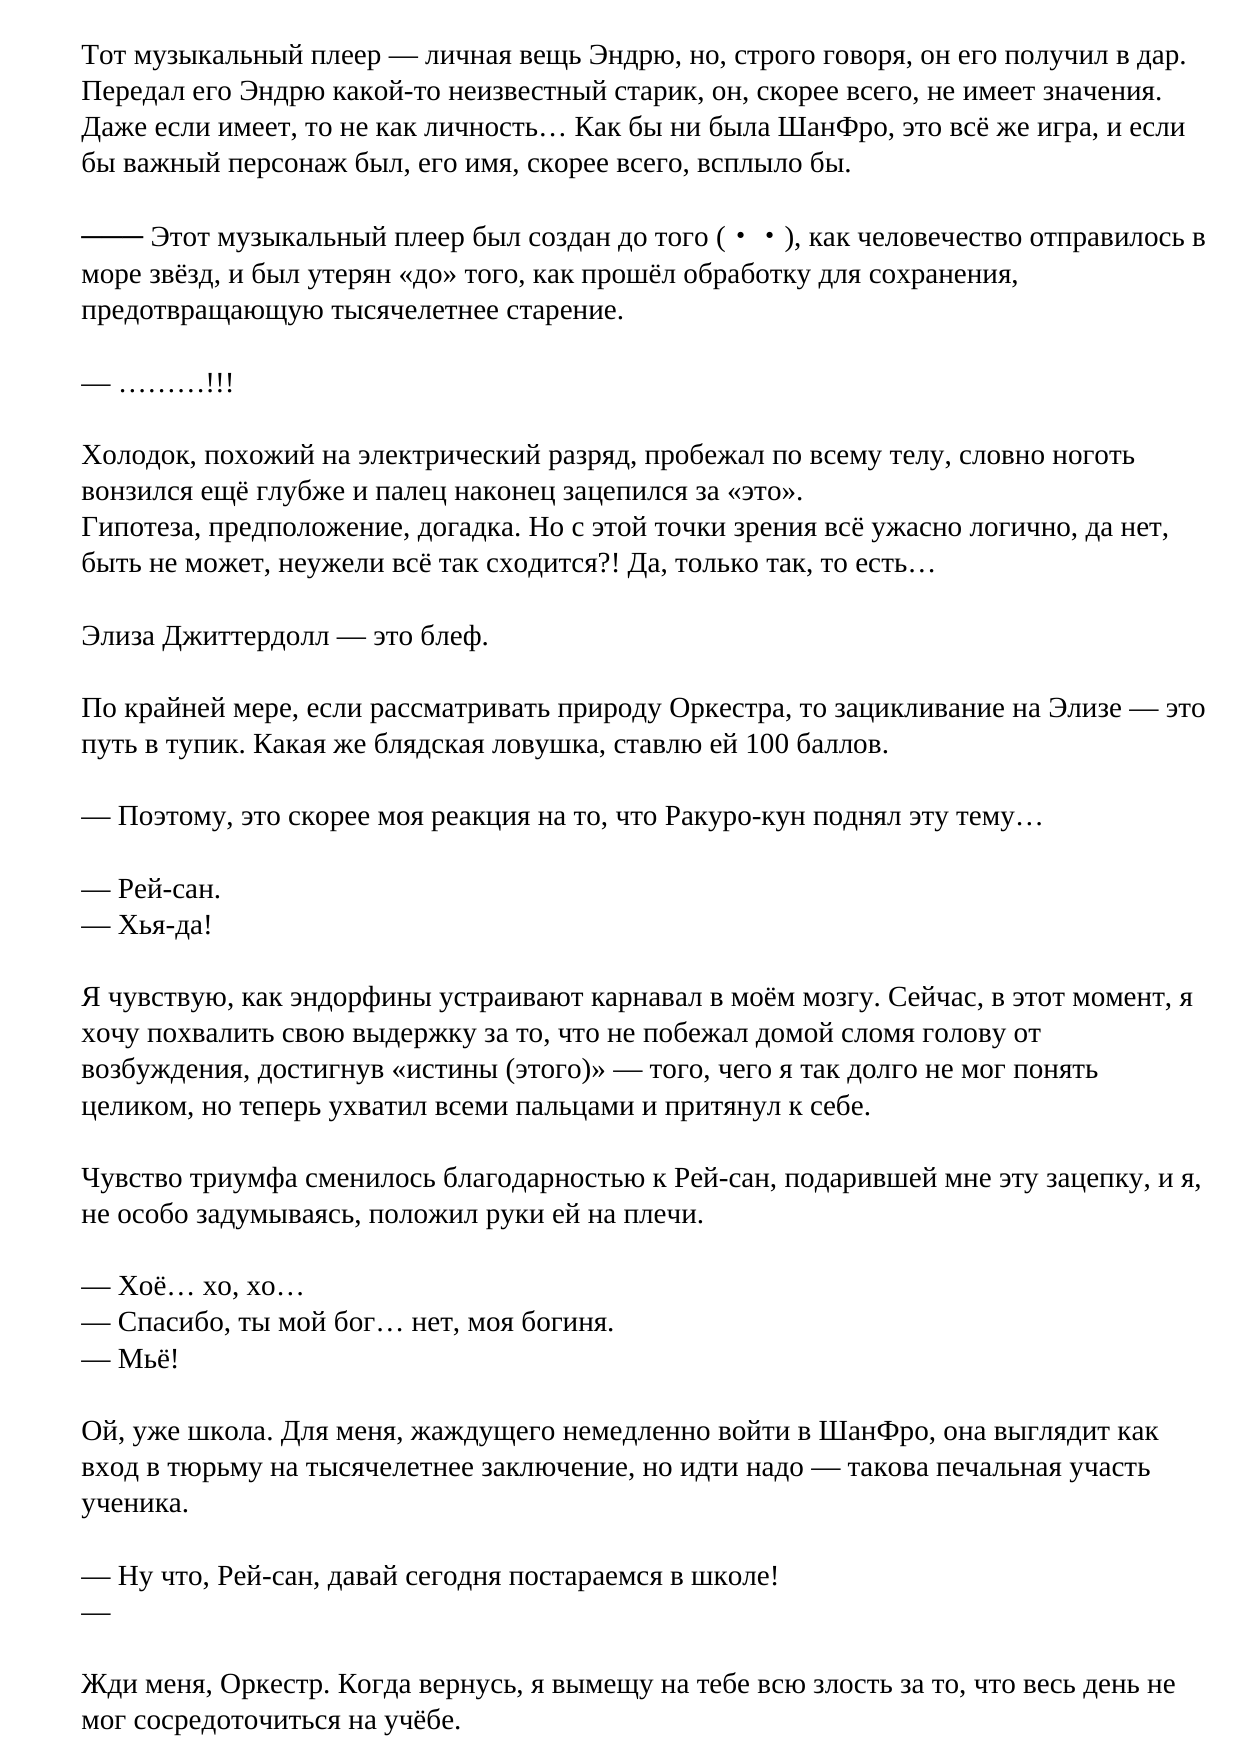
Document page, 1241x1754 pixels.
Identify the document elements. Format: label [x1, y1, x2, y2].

text [81, 37, 1215, 1736]
